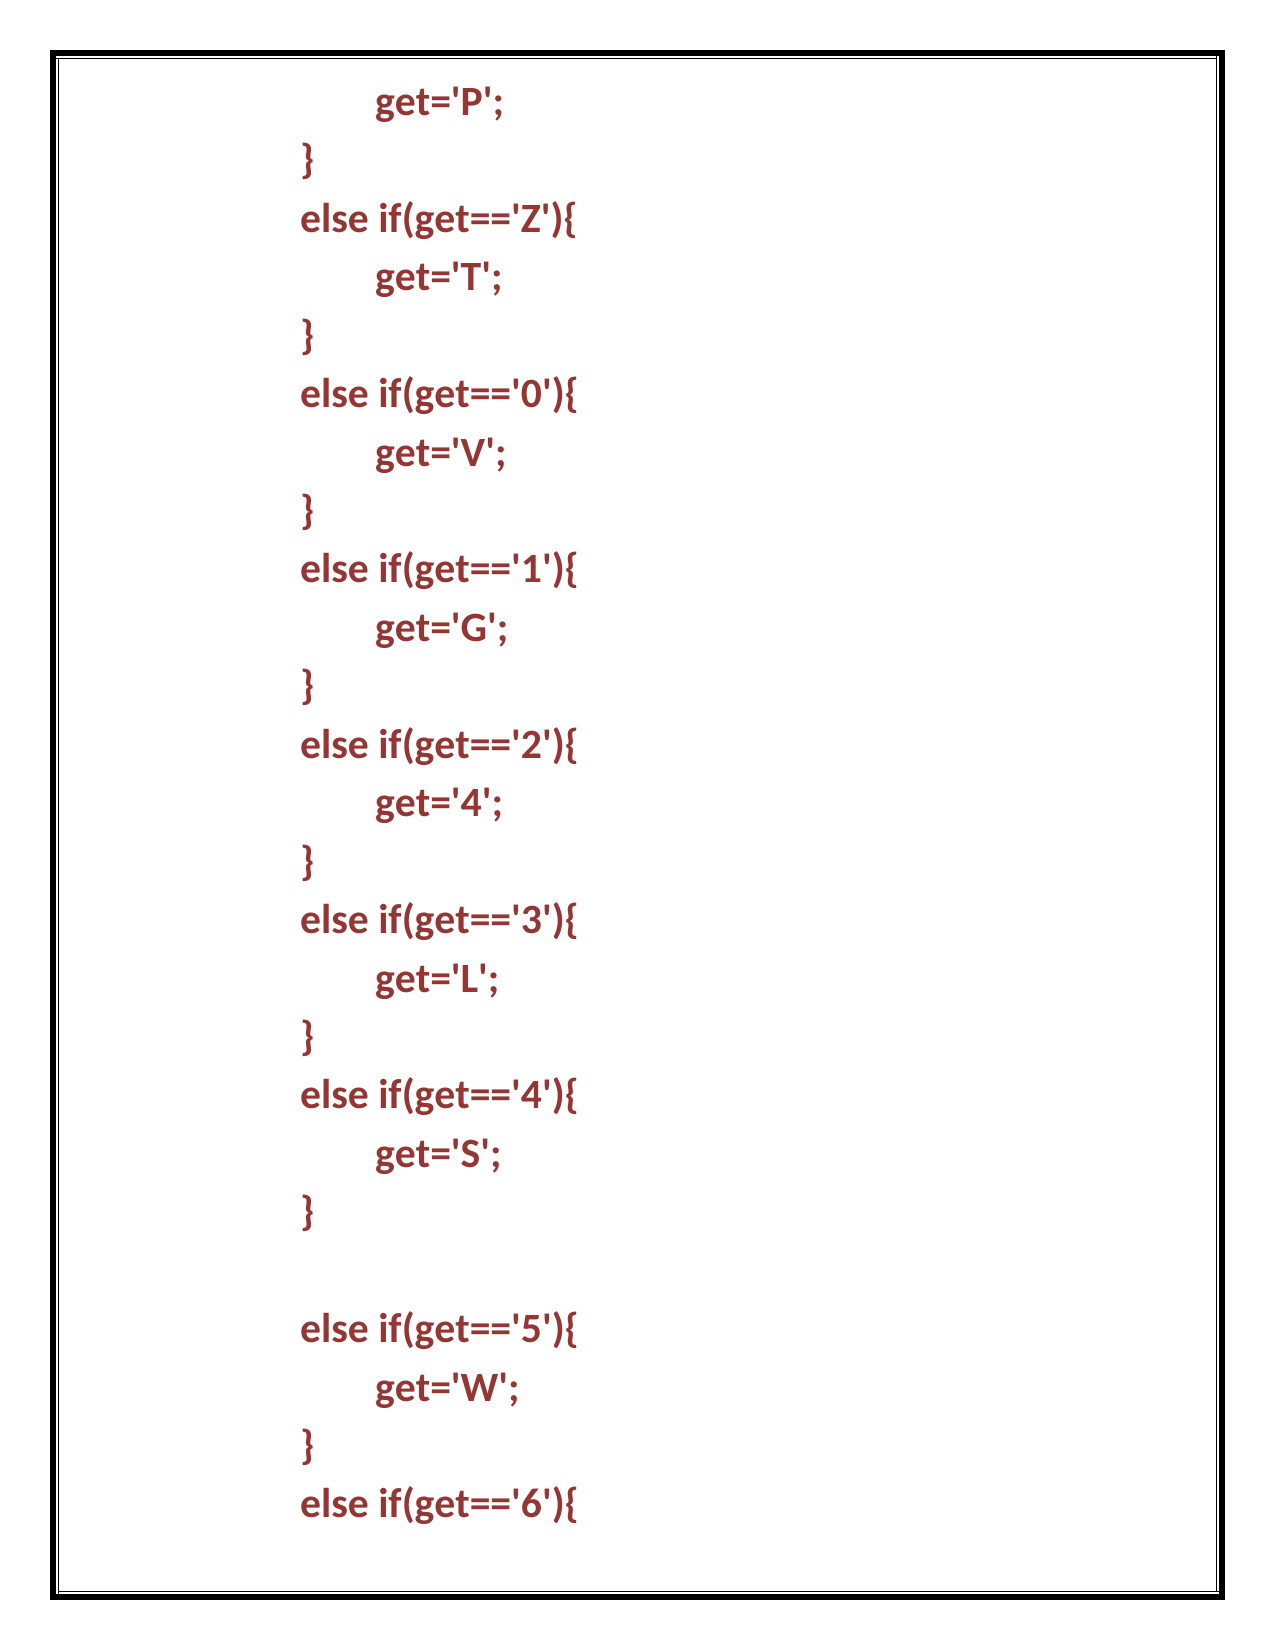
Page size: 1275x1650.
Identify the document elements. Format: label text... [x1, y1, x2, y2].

list get='G'; [150, 601, 1200, 652]
list get='4'; [150, 776, 1200, 827]
list get='S'; [150, 1127, 1200, 1178]
list get='W'; [150, 1361, 1200, 1411]
list } [150, 1010, 1200, 1061]
list else if(get=='3'){ [150, 893, 1200, 944]
list } [150, 484, 1200, 535]
list get='T'; [150, 250, 1200, 301]
list } [150, 659, 1200, 710]
list get='V'; [150, 426, 1200, 476]
list } [150, 835, 1200, 886]
list else if(get=='Z'){ [150, 192, 1200, 243]
list else if(get=='2'){ [150, 718, 1200, 769]
list } [150, 1419, 1200, 1470]
list } [150, 133, 1200, 184]
list else if(get=='6'){ [150, 1477, 1200, 1528]
list else if(get=='1'){ [150, 542, 1200, 593]
list } [150, 1185, 1200, 1236]
list } [150, 309, 1200, 359]
list else if(get=='0'){ [150, 367, 1200, 418]
list else if(get=='5'){ [150, 1302, 1200, 1353]
list get='P'; [150, 75, 1200, 126]
list else if(get=='4'){ [150, 1068, 1200, 1119]
list get='L'; [150, 952, 1200, 1002]
